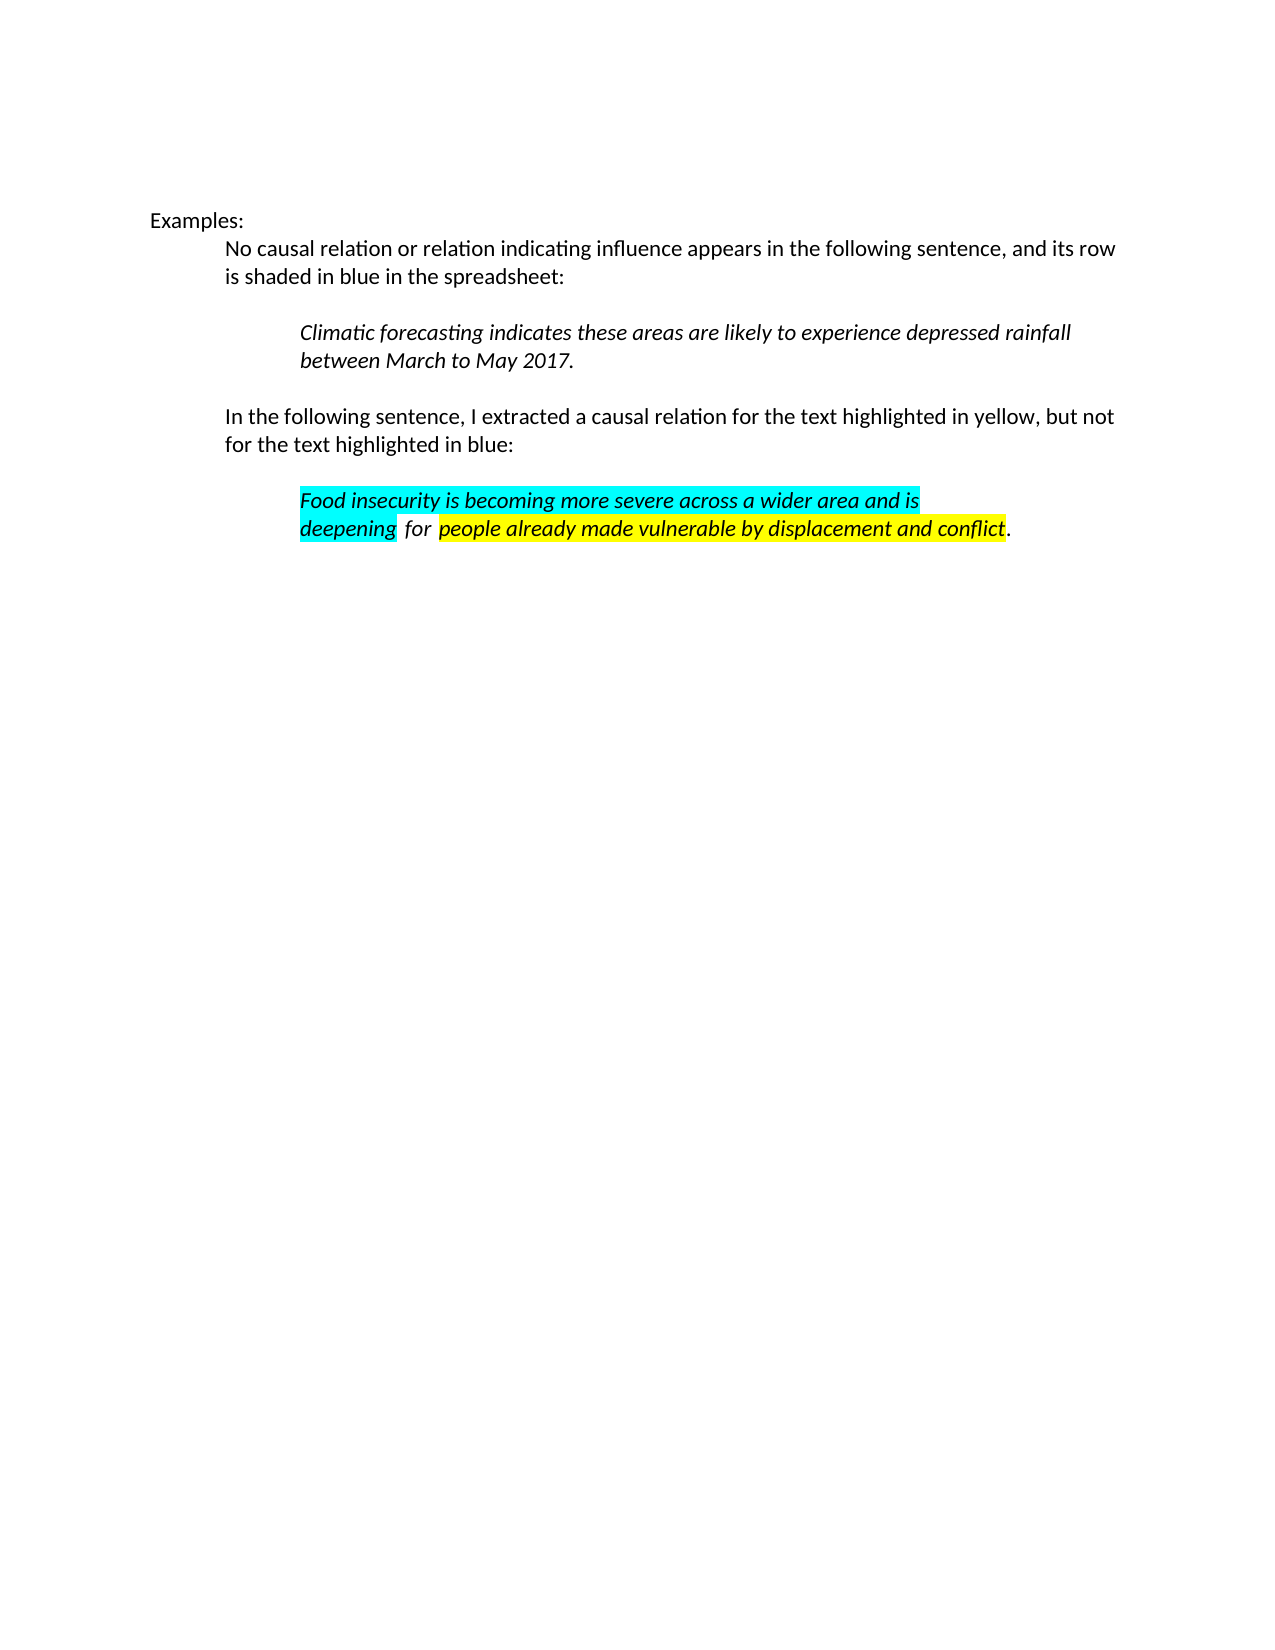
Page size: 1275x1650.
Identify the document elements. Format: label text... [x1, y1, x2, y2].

text No causal relation or relation indicating influence appears in the following sentence, and its row is shaded in blue in the spreadsheet: [225, 234, 1125, 290]
text In the following sentence, I extracted a causal relation for the text highlighted in yellow, but not for the text highlighted in blue: [225, 402, 1125, 458]
text Examples: [150, 206, 1125, 234]
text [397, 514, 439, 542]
text Food insecurity is becoming more severe across a wider area and is deepening for people already made vulnerable by displacement and conflict. [920, 486, 1125, 542]
text Climatic forecasting indicates these areas are likely to experience depressed rainfall between March to May 2017. [300, 318, 1125, 374]
